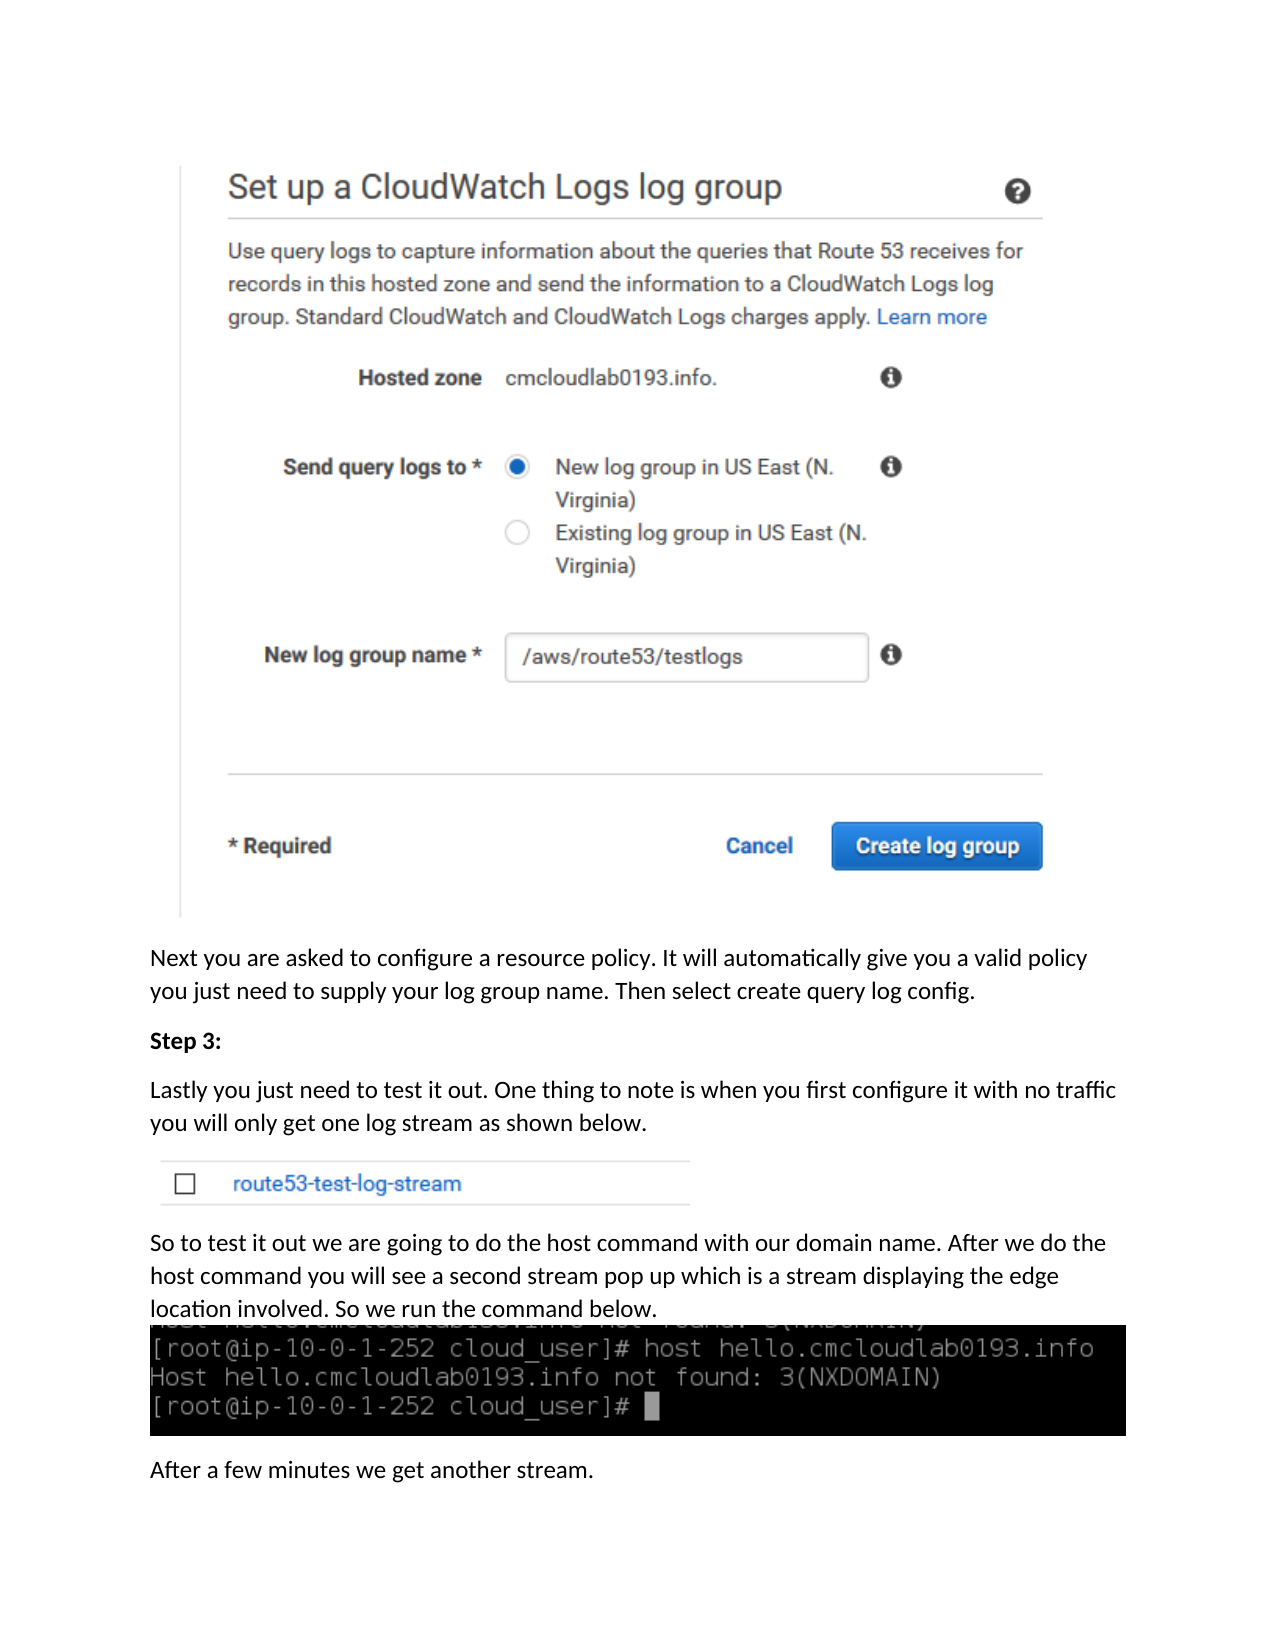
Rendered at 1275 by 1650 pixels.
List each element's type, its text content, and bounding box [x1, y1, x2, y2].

text Next you are asked to configure a resource policy. It will automatically give you a valid policy you just need to supply your log group name. Then select create query log config. [150, 942, 1125, 1006]
picture [150, 1325, 1126, 1436]
text Lastly you just need to test it out. One thing to note is when you first configure it with no traffic you will only get one log stream as shown below. [150, 1074, 1125, 1138]
text Step 3: [150, 1025, 1125, 1055]
picture [150, 149, 1090, 924]
text After a few minutes we get another stream. [150, 1454, 1125, 1485]
picture [150, 1156, 690, 1209]
text So to test it out we are going to do the host command with our domain name. After we do the host command you will see a second stream pop up which is a stream displaying the edge location involved. So we run the command below. [150, 1227, 1125, 1325]
